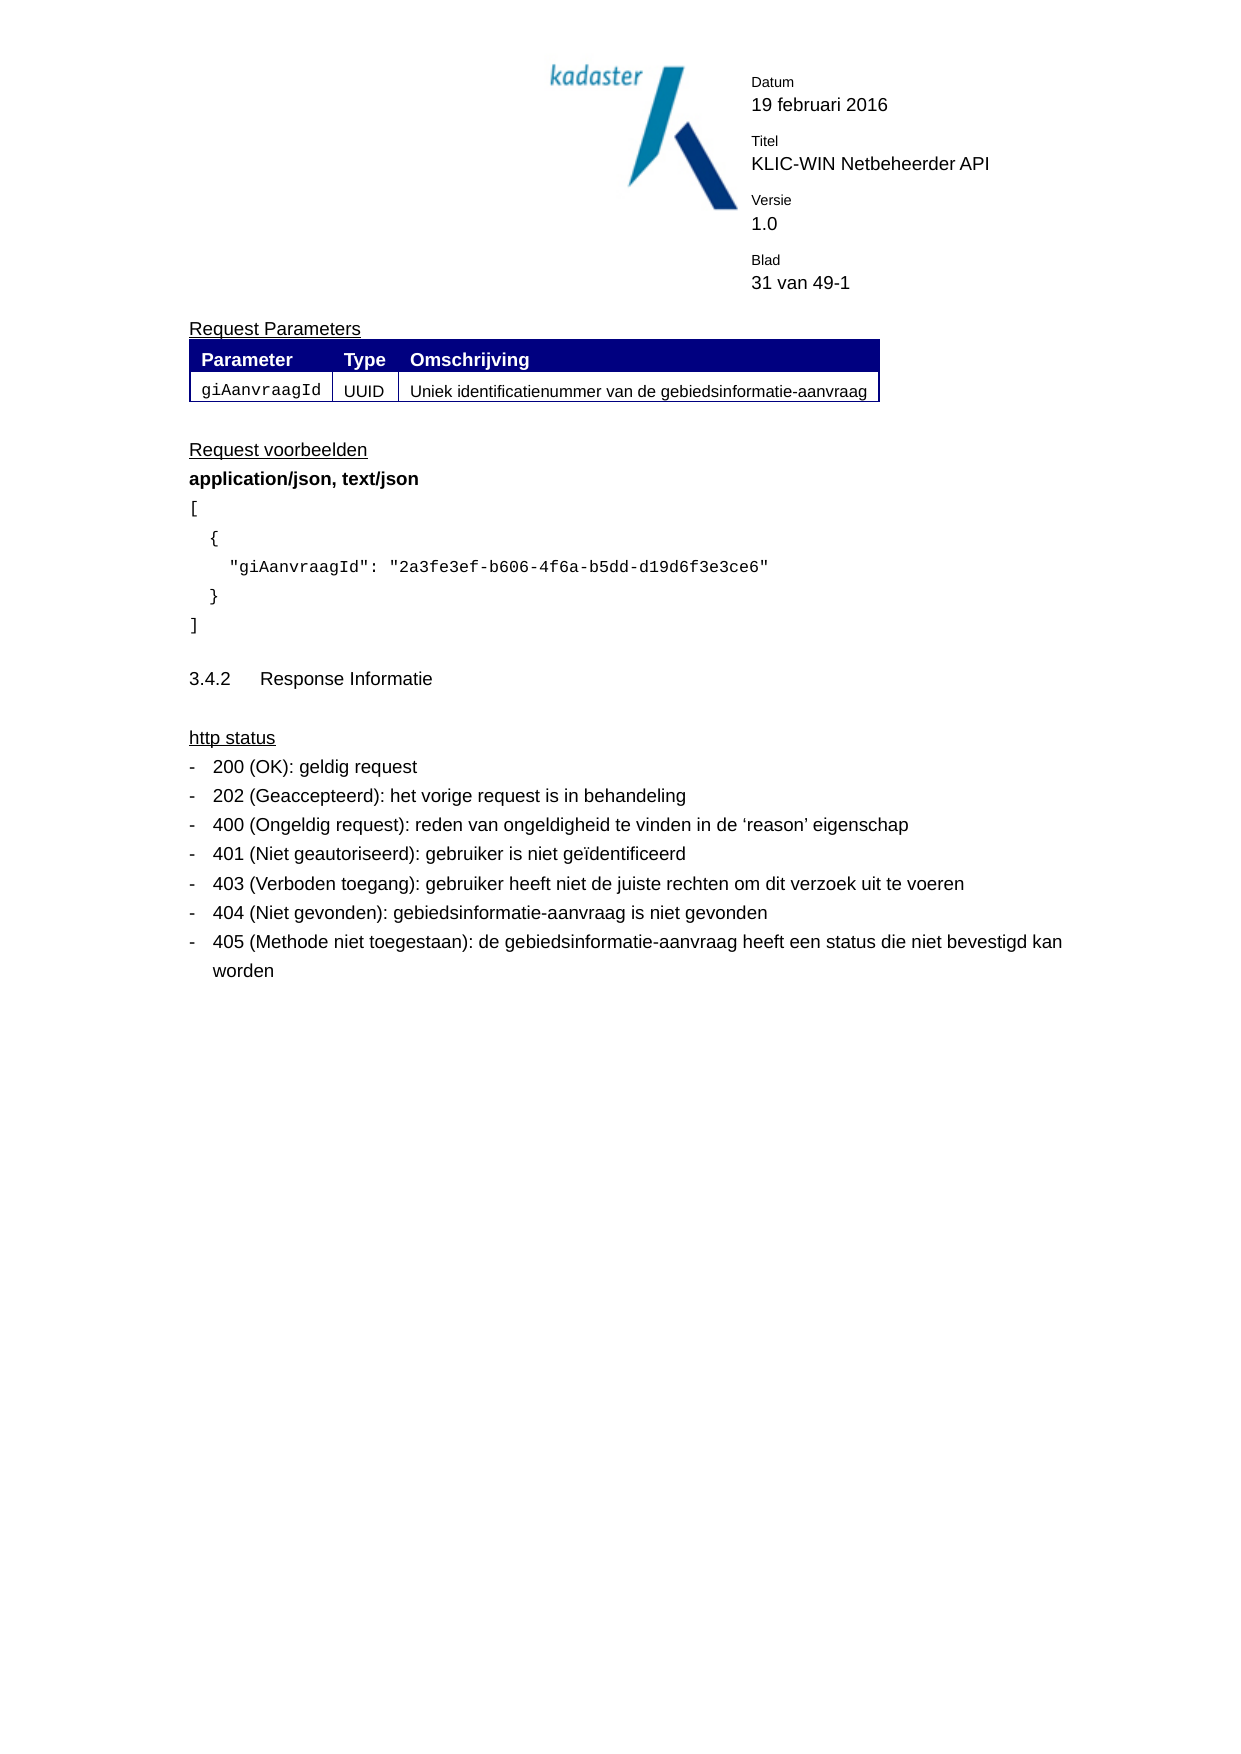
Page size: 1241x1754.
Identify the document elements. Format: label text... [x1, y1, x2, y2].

subtitle Response Informatie [189, 661, 1104, 690]
table_cell Uniek identificatienummer van de gebiedsinformatie-aanvraag [399, 372, 878, 401]
text 403 (Verboden toegang): gebruiker heeft niet de juiste rechten om dit verzoek uit te voeren [189, 865, 1104, 894]
text 401 (Niet geautoriseerd): gebruiker is niet geïdentificeerd [189, 836, 1104, 865]
table_header Parameter [191, 341, 332, 370]
text 200 (OK): geldig request [189, 748, 1104, 777]
text "giAanvraagId": "2a3fe3ef-b606-4f6a-b5dd-d19d6f3e3ce6" [189, 548, 1104, 577]
text 405 (Methode niet toegestaan): de gebiedsinformatie-aanvraag heeft een status die niet bevestigd kan worden [189, 923, 1104, 981]
text ] [189, 606, 1104, 636]
table_cell UUID [333, 372, 398, 401]
text 404 (Niet gevonden): gebiedsinformatie-aanvraag is niet gevonden [189, 894, 1104, 923]
text application/json, text/json [189, 461, 1104, 490]
table_header Type [333, 341, 398, 370]
table_cell giAanvraagId [191, 372, 332, 401]
table_header Omschrijving [399, 341, 878, 370]
text 202 (Geaccepteerd): het vorige request is in behandeling [189, 777, 1104, 806]
text Request Parameters [189, 310, 1104, 339]
text 400 (Ongeldig request): reden van ongeldigheid te vinden in de ‘reason’ eigenschap [189, 806, 1104, 836]
text [ [189, 490, 1104, 519]
picture [533, 42, 753, 226]
text http status [189, 719, 1104, 748]
text Request voorbeelden [189, 431, 1104, 461]
text { [189, 519, 1104, 548]
text } [189, 577, 1104, 606]
